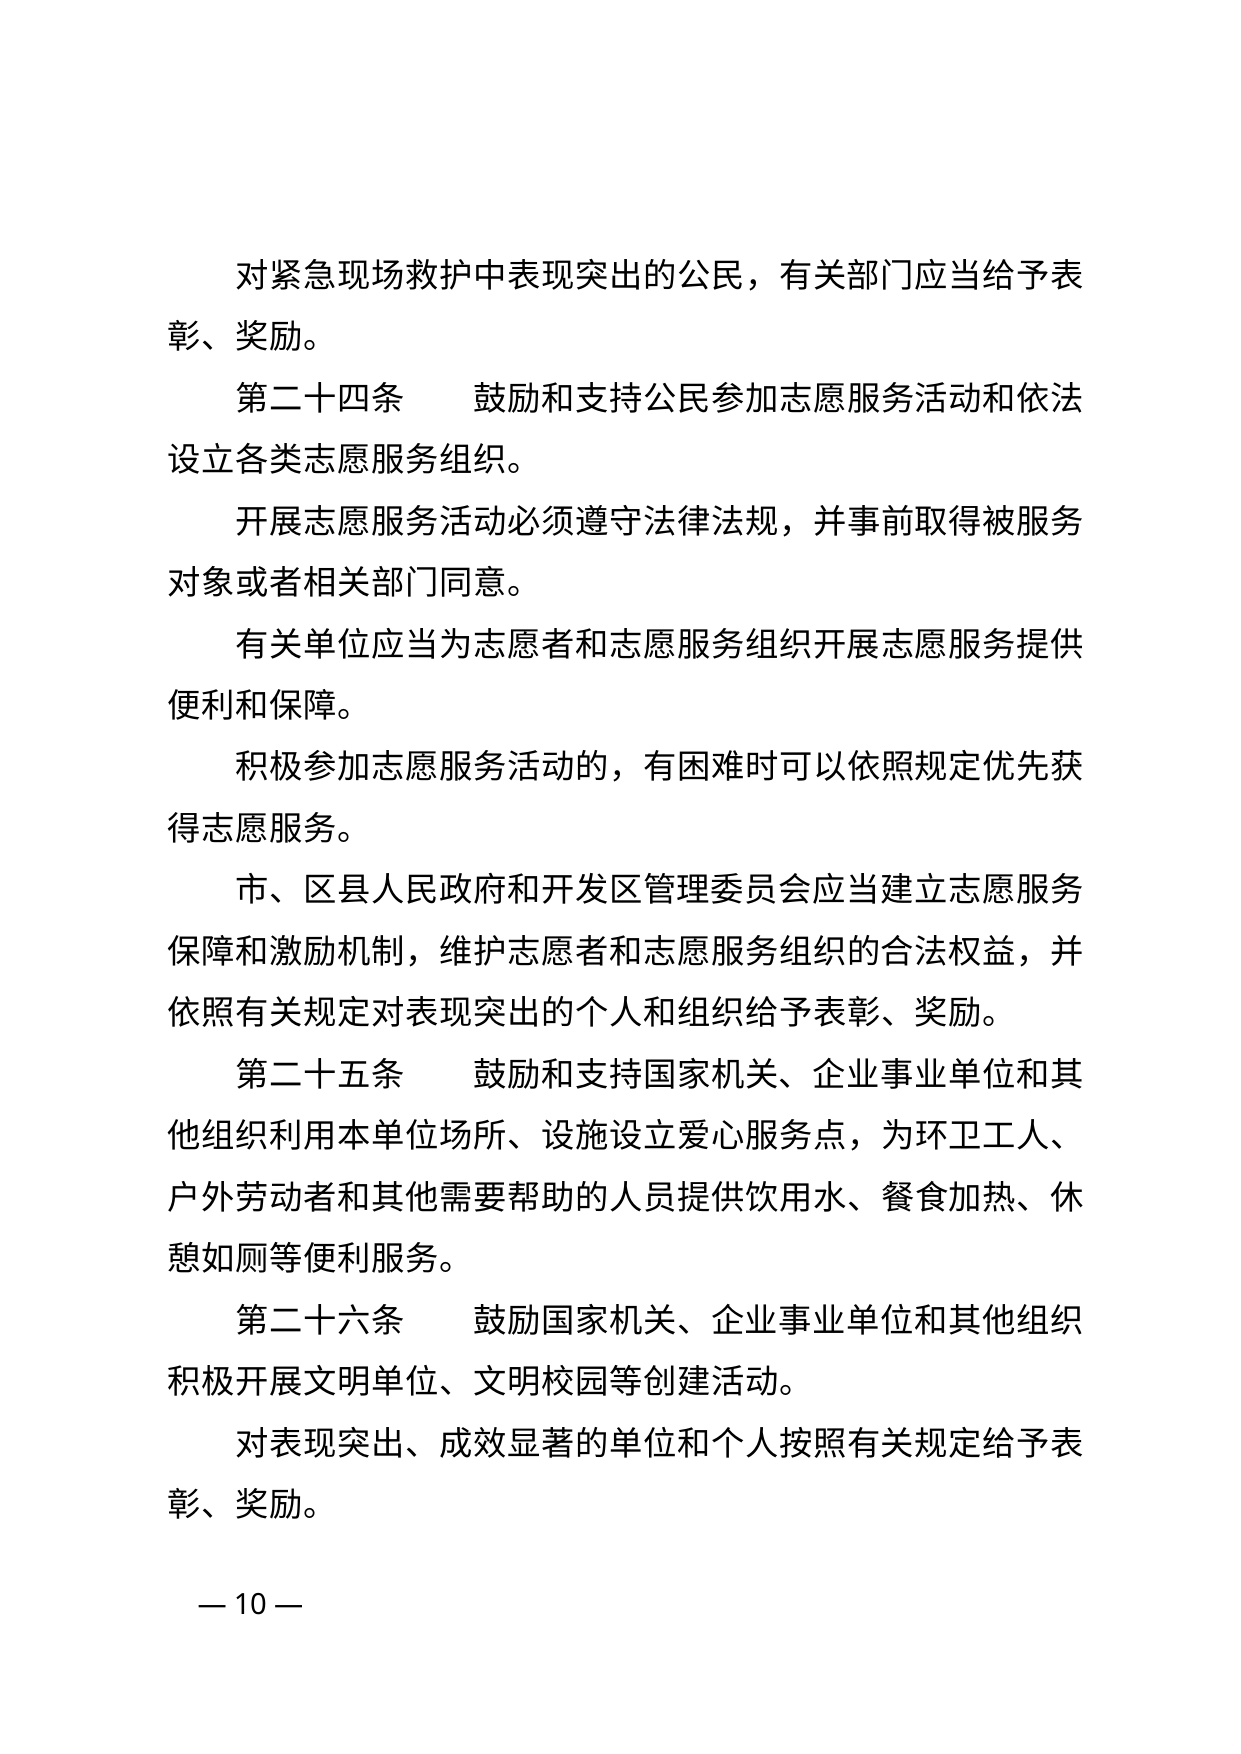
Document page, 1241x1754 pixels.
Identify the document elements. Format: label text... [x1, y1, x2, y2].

text 积极参加志愿服务活动的，有困难时可以依照规定优先获得志愿服务。 [168, 734, 1084, 857]
text 对紧急现场救护中表现突出的公民，有关部门应当给予表彰、奖励。 [168, 242, 1084, 365]
text 开展志愿服务活动必须遵守法律法规，并事前取得被服务对象或者相关部门同意。 [168, 488, 1084, 611]
text 对表现突出、成效显著的单位和个人按照有关规定给予表彰、奖励。 [168, 1410, 1084, 1533]
text 第二十五条 鼓励和支持国家机关、企业事业单位和其他组织利用本单位场所、设施设立爱心服务点，为环卫工人、户外劳动者和其他需要帮助的人员提供饮用水、餐食加热、休憩如厕等便利服务。 [168, 1041, 1084, 1287]
text 第二十六条 鼓励国家机关、企业事业单位和其他组织积极开展文明单位、文明校园等创建活动。 [168, 1287, 1084, 1410]
text 第二十四条 鼓励和支持公民参加志愿服务活动和依法设立各类志愿服务组织。 [168, 365, 1084, 488]
text 有关单位应当为志愿者和志愿服务组织开展志愿服务提供便利和保障。 [168, 611, 1084, 734]
text 市、区县人民政府和开发区管理委员会应当建立志愿服务保障和激励机制，维护志愿者和志愿服务组织的合法权益，并依照有关规定对表现突出的个人和组织给予表彰、奖励。 [168, 857, 1084, 1041]
